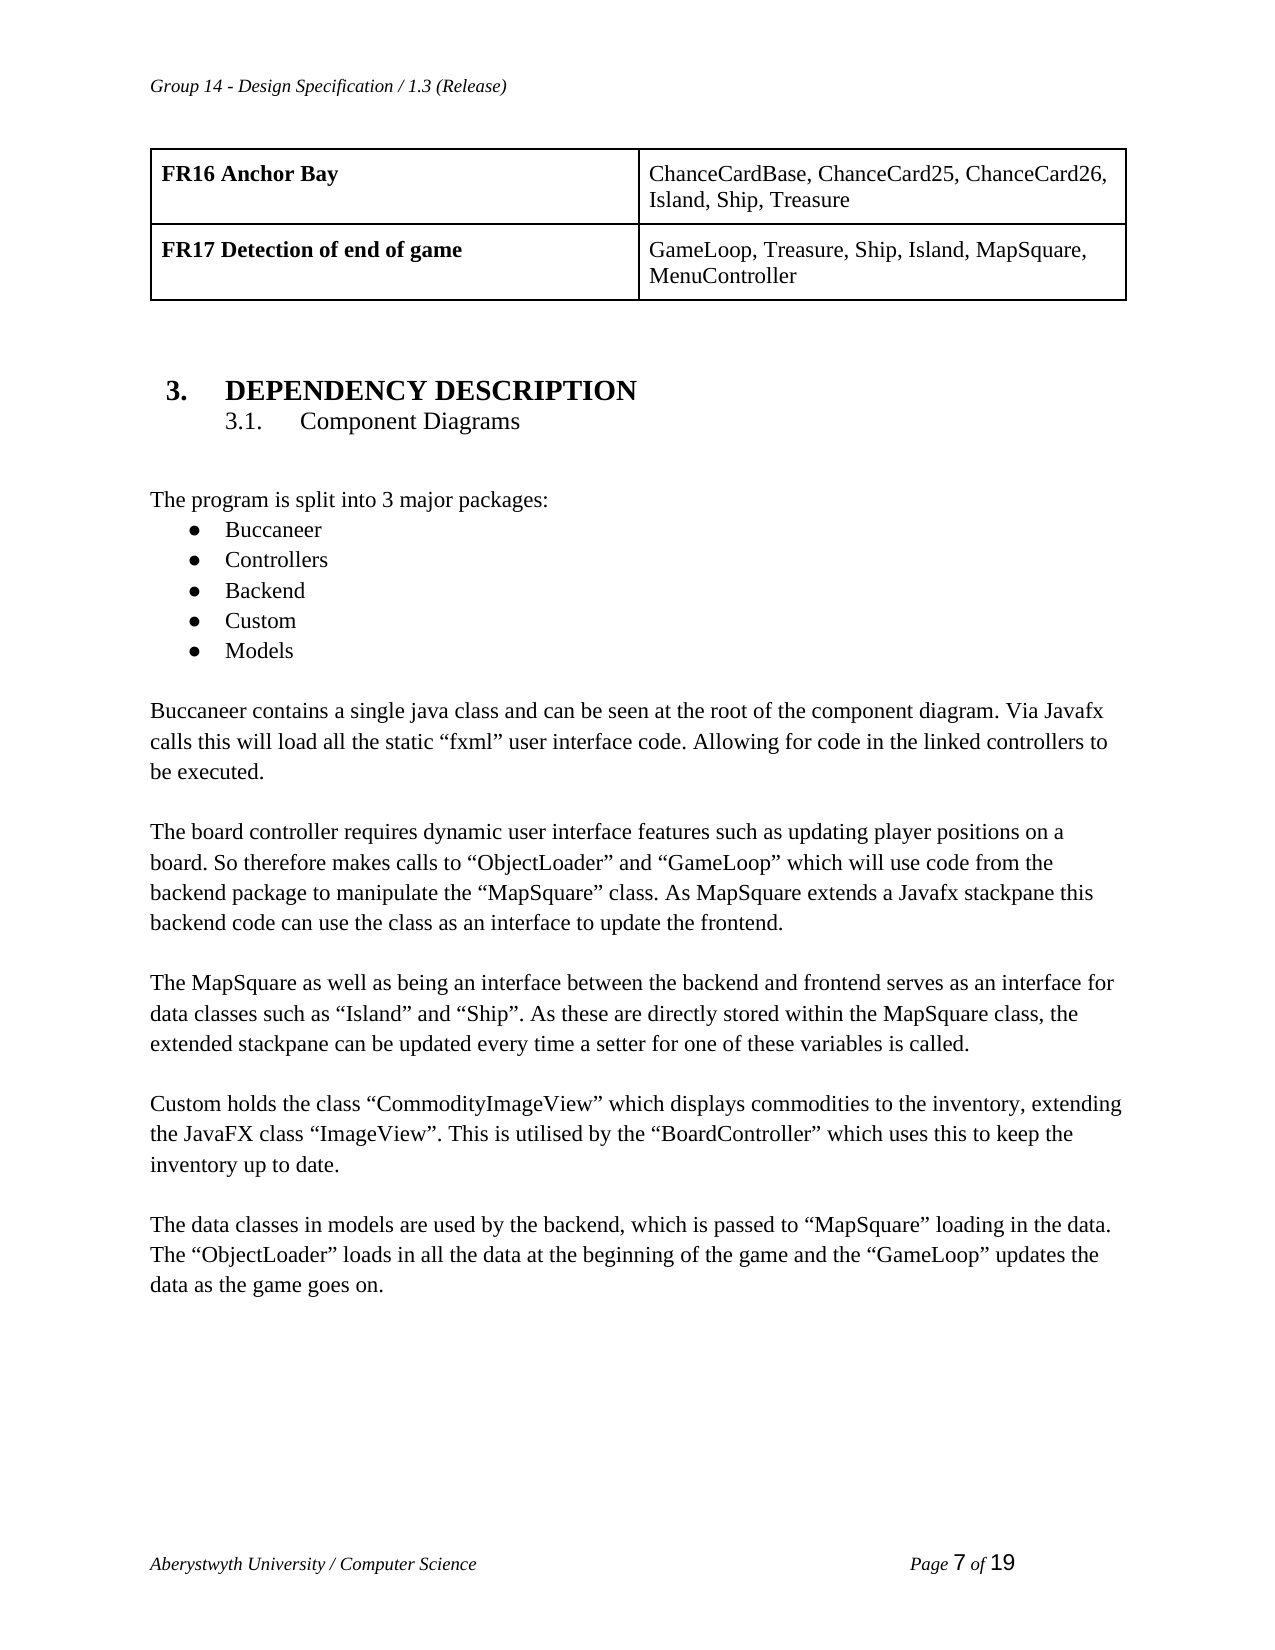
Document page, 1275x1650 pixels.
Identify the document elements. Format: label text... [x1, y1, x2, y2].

list Buccaneer [187, 516, 1125, 543]
text The MapSquare as well as being an interface between the backend and frontend serves as an interface for data classes such as “Island” and “Ship”. As these are directly stored within the MapSquare class, the extended stackpane can be updated every time a setter for one of these variables is called. [150, 969, 1125, 1056]
text The data classes in models are used by the backend, which is passed to “MapSquare” loading in the data. The “ObjectLoader” loads in all the data at the beginning of the game and the “GameLoop” updates the data as the game goes on. [150, 1211, 1125, 1298]
list Models [187, 637, 1125, 663]
table_cell ChanceCardBase, ChanceCard25, ChanceCard26, Island, Ship, Treasure [640, 150, 1125, 223]
text The board controller requires dynamic user interface features such as updating player positions on a board. So therefore makes calls to “ObjectLoader” and “GameLoop” which will use code from the backend package to manipulate the “MapSquare” class. As MapSquare extends a Javafx stackpane this backend code can use the class as an interface to update the frontend. [150, 818, 1125, 935]
list Backend [187, 577, 1125, 603]
list Custom [187, 607, 1125, 633]
table_cell GameLoop, Treasure, Ship, Island, MapSquare, MenuController [640, 225, 1125, 299]
list Controllers [187, 547, 1125, 573]
table_cell FR16 Anchor Bay [152, 150, 638, 223]
text Custom holds the class “CommodityImageView” which displays commodities to the inventory, extending the JavaFX class “ImageView”. This is utilised by the “BoardController” which uses this to keep the inventory up to date. [150, 1090, 1125, 1177]
table_cell FR17 Detection of end of game [152, 225, 638, 299]
subtitle Component Diagrams [262, 406, 1125, 435]
subtitle DEPENDENCY DESCRIPTION [187, 373, 1125, 406]
text The program is split into 3 major packages: [150, 486, 1125, 512]
text Buccaneer contains a single java class and can be seen at the root of the component diagram. Via Javafx calls this will load all the static “fxml” user interface code. Allowing for code in the linked controllers to be executed. [150, 698, 1125, 784]
